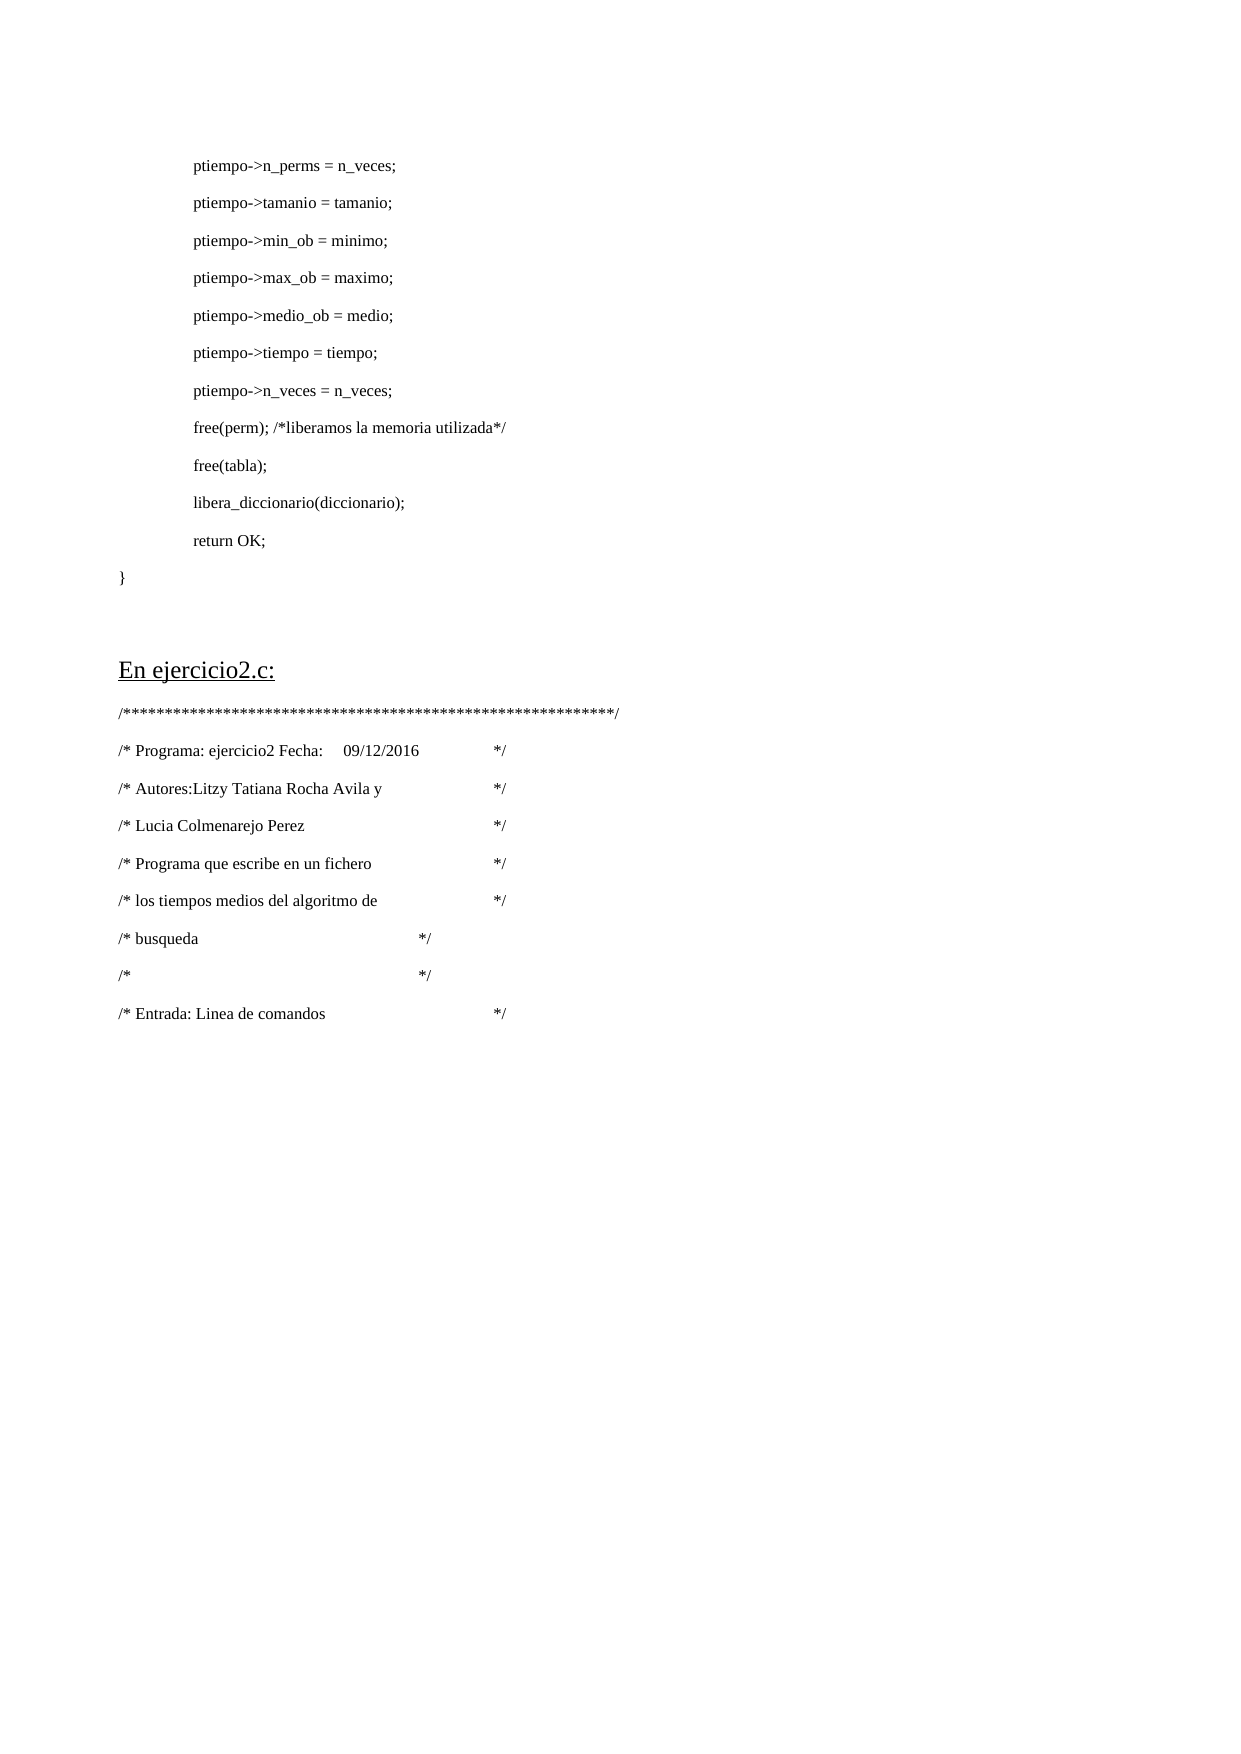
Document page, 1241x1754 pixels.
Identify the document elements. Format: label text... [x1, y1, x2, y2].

text ptiempo->tiempo = tiempo; [118, 343, 1122, 362]
text /* Entrada: Linea de comandos */ [118, 1004, 1122, 1023]
text ptiempo->n_perms = n_veces; [118, 156, 1122, 175]
text free(tabla); [118, 456, 1122, 475]
text return OK; [118, 531, 1122, 550]
text ptiempo->tamanio = tamanio; [118, 193, 1122, 212]
text ptiempo->medio_ob = medio; [118, 306, 1122, 325]
text ptiempo->max_ob = maximo; [118, 268, 1122, 287]
text } [118, 568, 1122, 587]
text /* Programa que escribe en un fichero */ [118, 854, 1122, 873]
text free(perm); /*liberamos la memoria utilizada*/ [118, 418, 1122, 437]
text /* busqueda */ [118, 929, 1122, 948]
text En ejercicio2.c: [118, 655, 1122, 683]
text /* Lucia Colmenarejo Perez */ [118, 816, 1122, 835]
text /* Programa: ejercicio2 Fecha: 09/12/2016 */ [118, 741, 1122, 760]
text ptiempo->n_veces = n_veces; [118, 381, 1122, 400]
text /* */ [118, 966, 1122, 985]
text /* Autores:Litzy Tatiana Rocha Avila y */ [118, 779, 1122, 798]
text /***********************************************************/ [118, 704, 1122, 723]
text libera_diccionario(diccionario); [118, 493, 1122, 512]
text /* los tiempos medios del algoritmo de */ [118, 891, 1122, 910]
text ptiempo->min_ob = minimo; [118, 231, 1122, 250]
